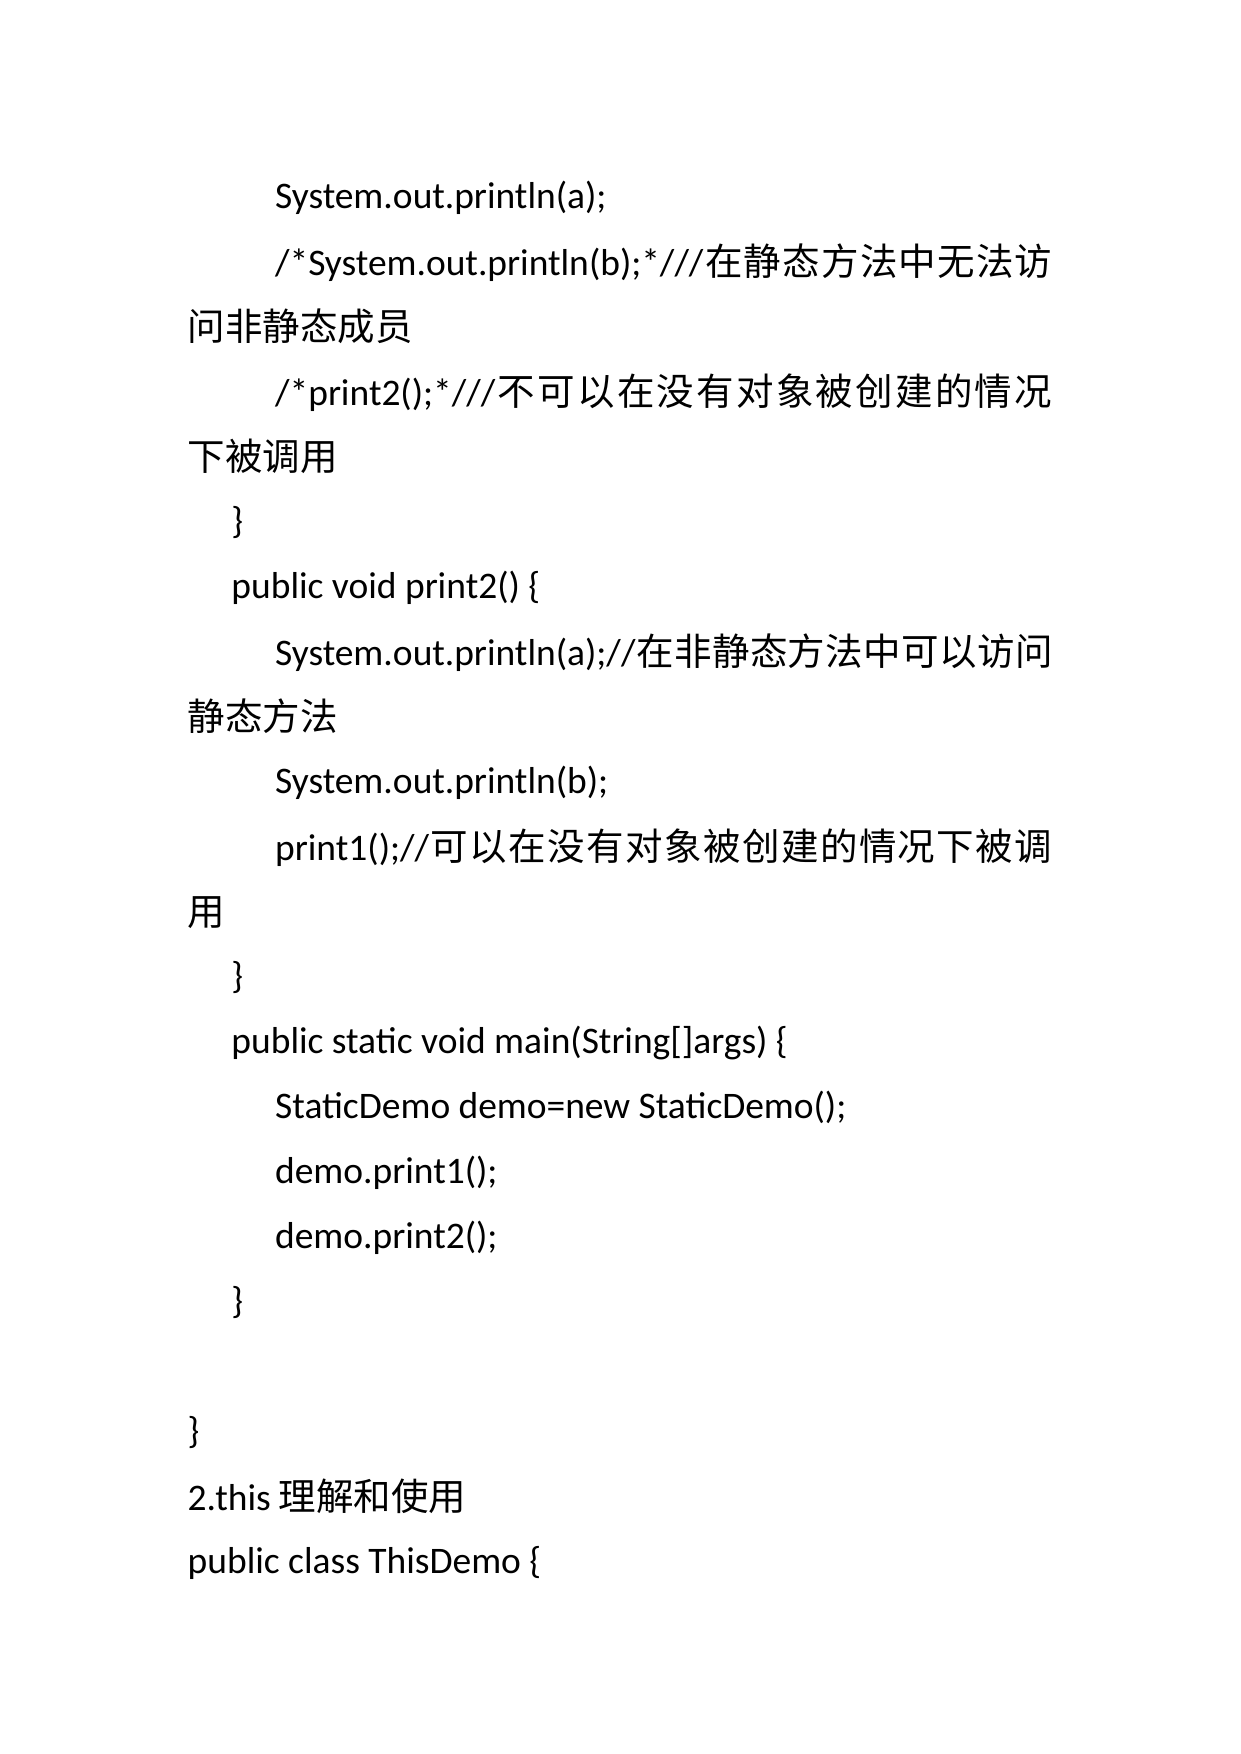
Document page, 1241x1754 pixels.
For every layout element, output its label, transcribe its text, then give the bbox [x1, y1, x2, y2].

list System.out.println(b); [187, 747, 1053, 812]
list } [187, 1267, 1053, 1332]
list } [187, 487, 1053, 552]
list demo.print1(); [187, 1137, 1053, 1202]
list print1();//可以在没有对象被创建的情况下被调用 [187, 812, 1053, 942]
list public class ThisDemo { [187, 1527, 1053, 1592]
list 2.this理解和使用 [187, 1462, 1053, 1527]
list /*System.out.println(b);*///在静态方法中无法访问非静态成员 [187, 227, 1053, 357]
list demo.print2(); [187, 1202, 1053, 1267]
list } [187, 942, 1053, 1007]
list System.out.println(a);//在非静态方法中可以访问静态方法 [187, 617, 1053, 747]
list public void print2() { [187, 552, 1053, 617]
list /*print2();*///不可以在没有对象被创建的情况下被调用 [187, 357, 1053, 487]
list } [187, 1397, 1053, 1462]
list StaticDemo demo=new StaticDemo(); [187, 1072, 1053, 1137]
list System.out.println(a); [187, 162, 1053, 227]
list public static void main(String[]args) { [187, 1007, 1053, 1072]
